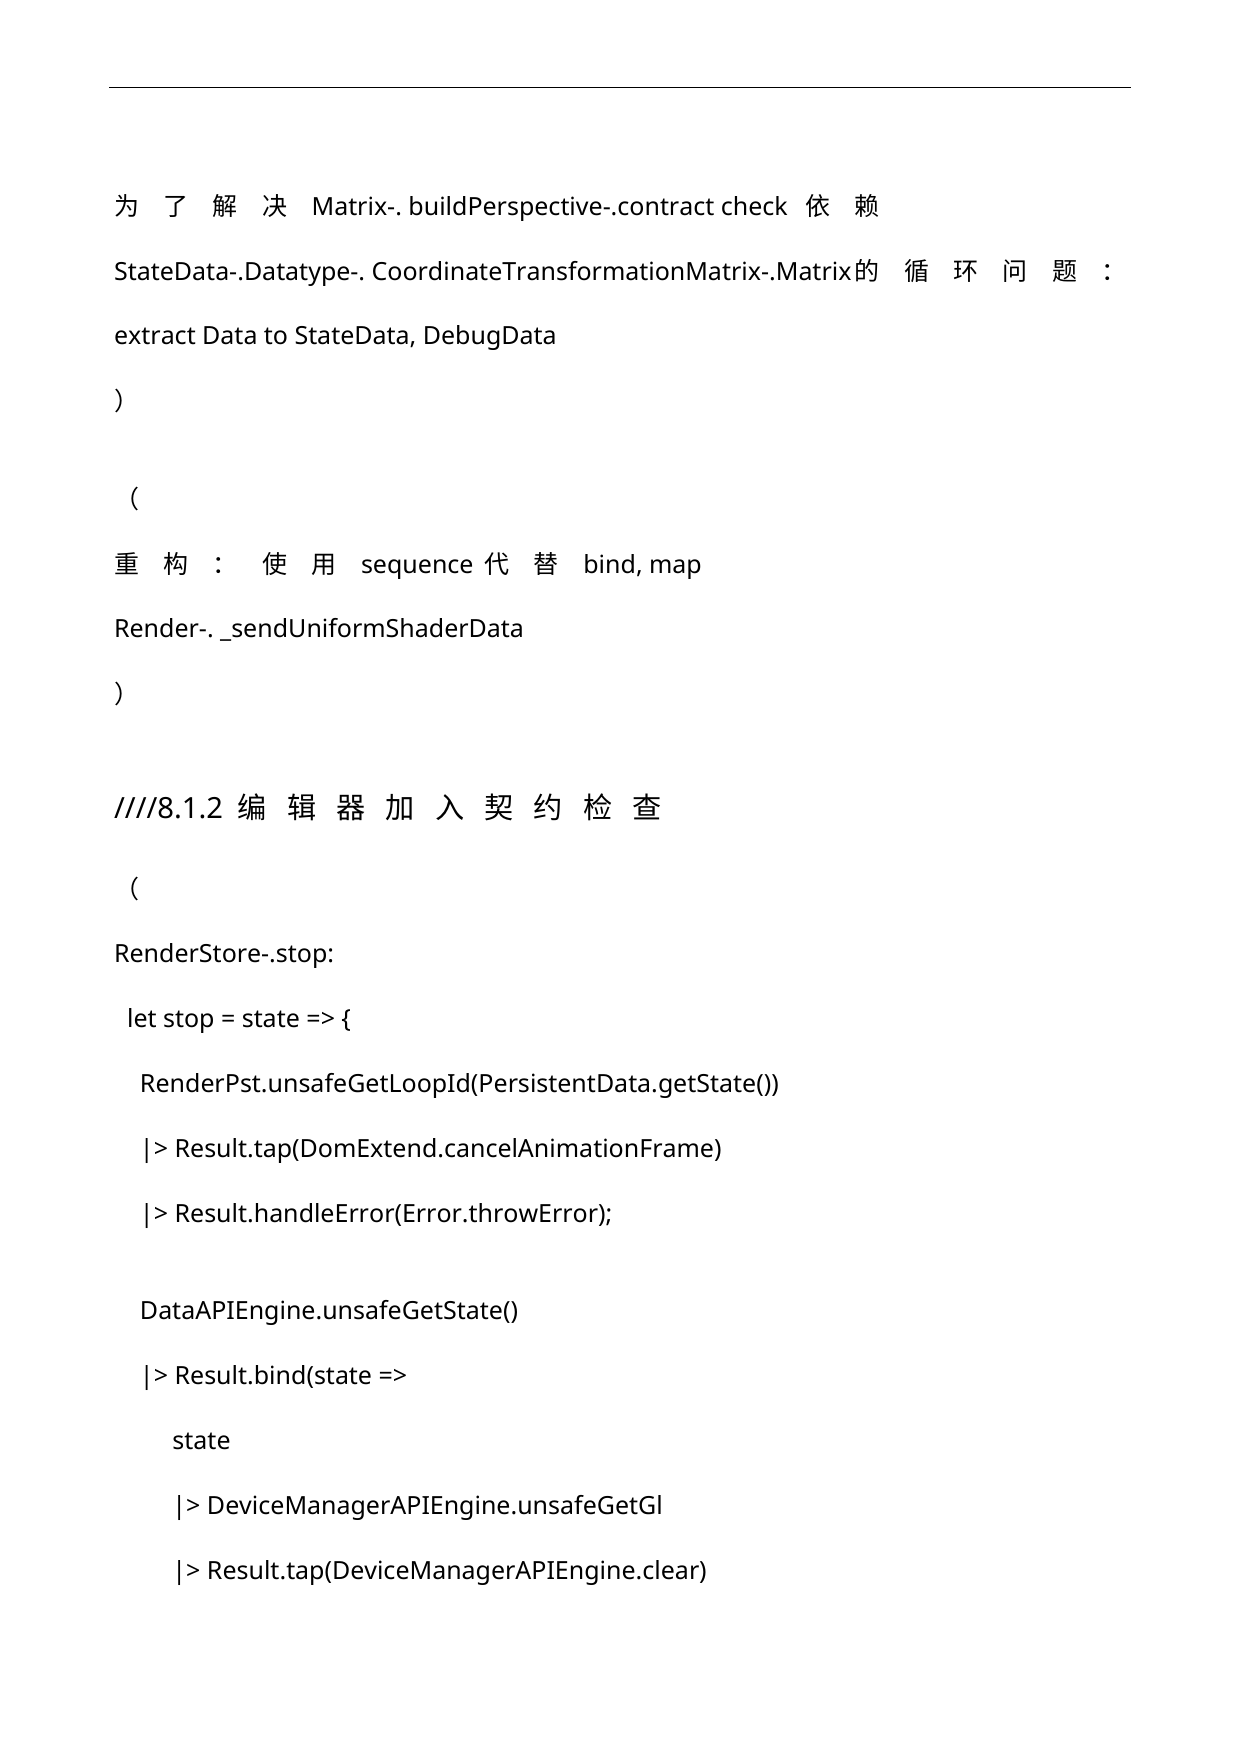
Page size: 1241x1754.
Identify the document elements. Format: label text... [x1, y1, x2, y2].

text DataAPIEngine.unsafeGetState() [114, 1277, 1126, 1342]
text 为了解决Matrix-. buildPerspective-.contract check 依赖 StateData-.Datatype-. CoordinateTransformationMatrix-.Matrix的循环问题： [114, 172, 1126, 302]
text extract Data to StateData, DebugData [114, 302, 1126, 367]
text |> Result.bind(state => [114, 1342, 1126, 1407]
text Render-. _sendUniformShaderData [114, 595, 1126, 660]
text （ [114, 855, 1126, 920]
text |> DeviceManagerAPIEngine.unsafeGetGl [114, 1472, 1126, 1537]
text ） [114, 660, 1126, 725]
text ） [114, 367, 1126, 432]
text （ [114, 465, 1126, 530]
text |> Result.tap(DomExtend.cancelAnimationFrame) [114, 1115, 1126, 1180]
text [114, 1180, 1126, 1245]
text state [114, 1407, 1126, 1472]
text 重构：使用sequence代替bind, map [114, 530, 1126, 595]
text RenderStore-.stop: [114, 920, 1126, 985]
text let stop = state => { [114, 985, 1126, 1050]
subtitle ////8.1.2 编辑器加入契约检查 [114, 773, 1126, 838]
text RenderPst.unsafeGetLoopId(PersistentData.getState()) [114, 1050, 1126, 1115]
text |> Result.tap(DeviceManagerAPIEngine.clear) [114, 1537, 1126, 1602]
